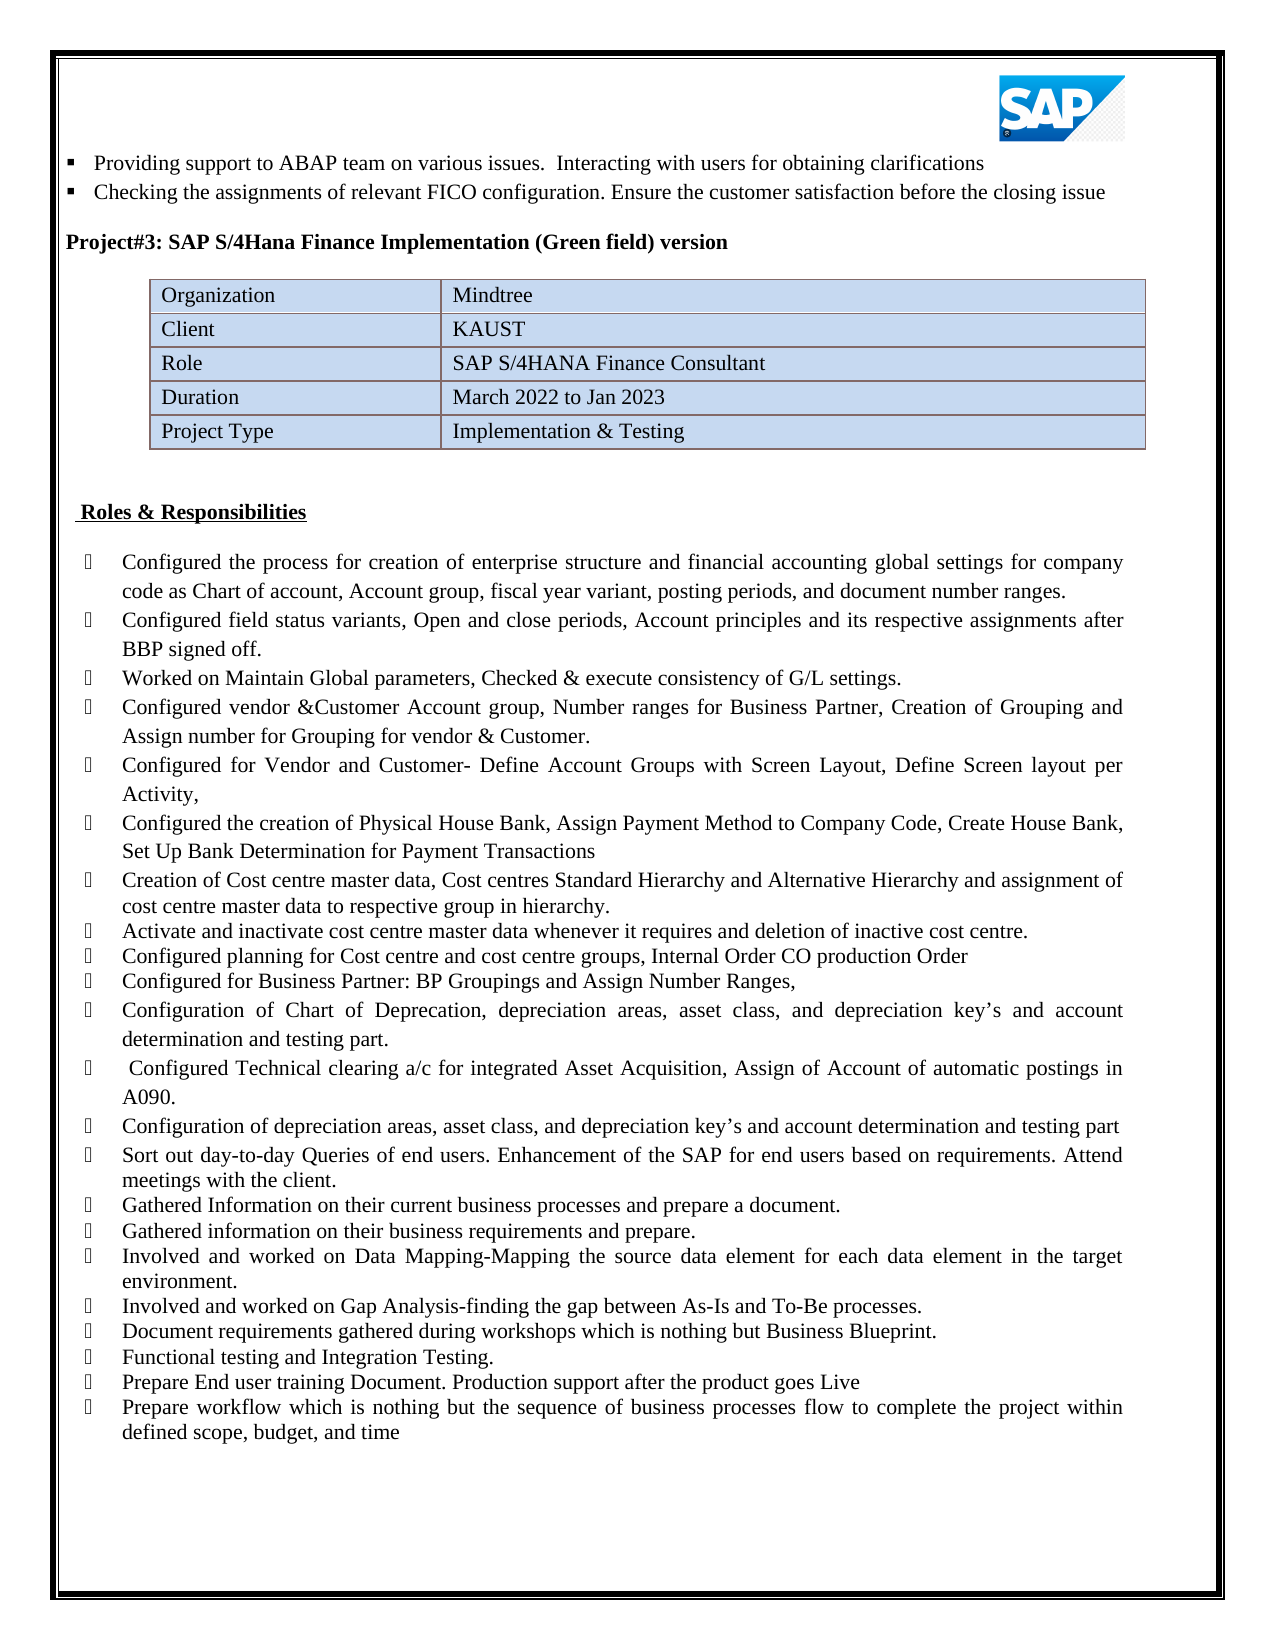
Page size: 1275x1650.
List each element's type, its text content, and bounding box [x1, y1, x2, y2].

list Sort out day-to-day Queries of end users. Enhancement of the SAP for end users based on requirements. Attend meetings with the client. [84, 1142, 1125, 1192]
list Configuration of depreciation areas, asset class, and depreciation key’s and account determination and testing part [84, 1113, 1125, 1138]
table_header Mindtree [442, 280, 1145, 312]
text Roles & Responsibilities [75, 499, 1125, 524]
table_cell Duration [151, 382, 440, 414]
list Creation of Cost centre master data, Cost centres Standard Hierarchy and Alternative Hierarchy and assignment of cost centre master data to respective group in hierarchy. [84, 867, 1125, 918]
list Configured for Business Partner: BP Groupings and Assign Number Ranges, [84, 968, 1125, 993]
list Document requirements gathered during workshops which is nothing but Business Blueprint. [84, 1318, 1125, 1344]
table_cell Implementation & Testing [442, 416, 1145, 448]
list Configured field status variants, Open and close periods, Account principles and its respective assignments after BBP signed off. [84, 607, 1125, 661]
list Prepare workflow which is nothing but the sequence of business processes flow to complete the project within defined scope, budget, and time [84, 1394, 1125, 1444]
list Checking the assignments of relevant FICO configuration. Ensure the customer satisfaction before the closing issue [66, 179, 1125, 204]
table_cell Role [151, 348, 440, 380]
list Configured vendor &Customer Account group, Number ranges for Business Partner, Creation of Grouping and Assign number for Grouping for vendor & Customer. [84, 694, 1125, 748]
list Activate and inactivate cost centre master data whenever it requires and deletion of inactive cost centre. [84, 918, 1125, 943]
table_cell KAUST [442, 314, 1145, 346]
list Configuration of Chart of Deprecation, depreciation areas, asset class, and depreciation key’s and account determination and testing part. [84, 997, 1125, 1051]
list Configured Technical clearing a/c for integrated Asset Acquisition, Assign of Account of automatic postings in A090. [84, 1055, 1125, 1109]
list Worked on Maintain Global parameters, Checked & execute consistency of G/L settings. [84, 665, 1125, 690]
table_cell March 2022 to Jan 2023 [442, 382, 1145, 414]
list Configured planning for Cost centre and cost centre groups, Internal Order CO production Order [84, 943, 1125, 968]
list Functional testing and Integration Testing. [84, 1344, 1125, 1369]
list Involved and worked on Gap Analysis-finding the gap between As-Is and To-Be processes. [84, 1293, 1125, 1318]
table_header Organization [151, 280, 440, 312]
table_cell SAP S/4HANA Finance Consultant [442, 348, 1145, 380]
table_cell Client [151, 314, 440, 346]
table_cell Project Type [151, 416, 440, 448]
picture [999, 79, 1125, 142]
list Configured the process for creation of enterprise structure and financial accounting global settings for company code as Chart of account, Account group, fiscal year variant, posting periods, and document number ranges. [84, 549, 1125, 603]
list Configured for Vendor and Customer- Define Account Groups with Screen Layout, Define Screen layout per Activity, [84, 752, 1125, 806]
list Gathered Information on their current business processes and prepare a document. [84, 1192, 1125, 1218]
list Prepare End user training Document. Production support after the product goes Live [84, 1369, 1125, 1394]
list Involved and worked on Data Mapping-Mapping the source data element for each data element in the target environment. [84, 1243, 1125, 1293]
list Gathered information on their business requirements and prepare. [84, 1218, 1125, 1243]
list Providing support to ABAP team on various issues. Interacting with users for obtaining clarifications [66, 150, 1125, 175]
text Project#3: SAP S/4Hana Finance Implementation (Green field) version [66, 229, 1125, 254]
list Configured the creation of Physical House Bank, Assign Payment Method to Company Code, Create House Bank, Set Up Bank Determination for Payment Transactions [84, 809, 1125, 864]
